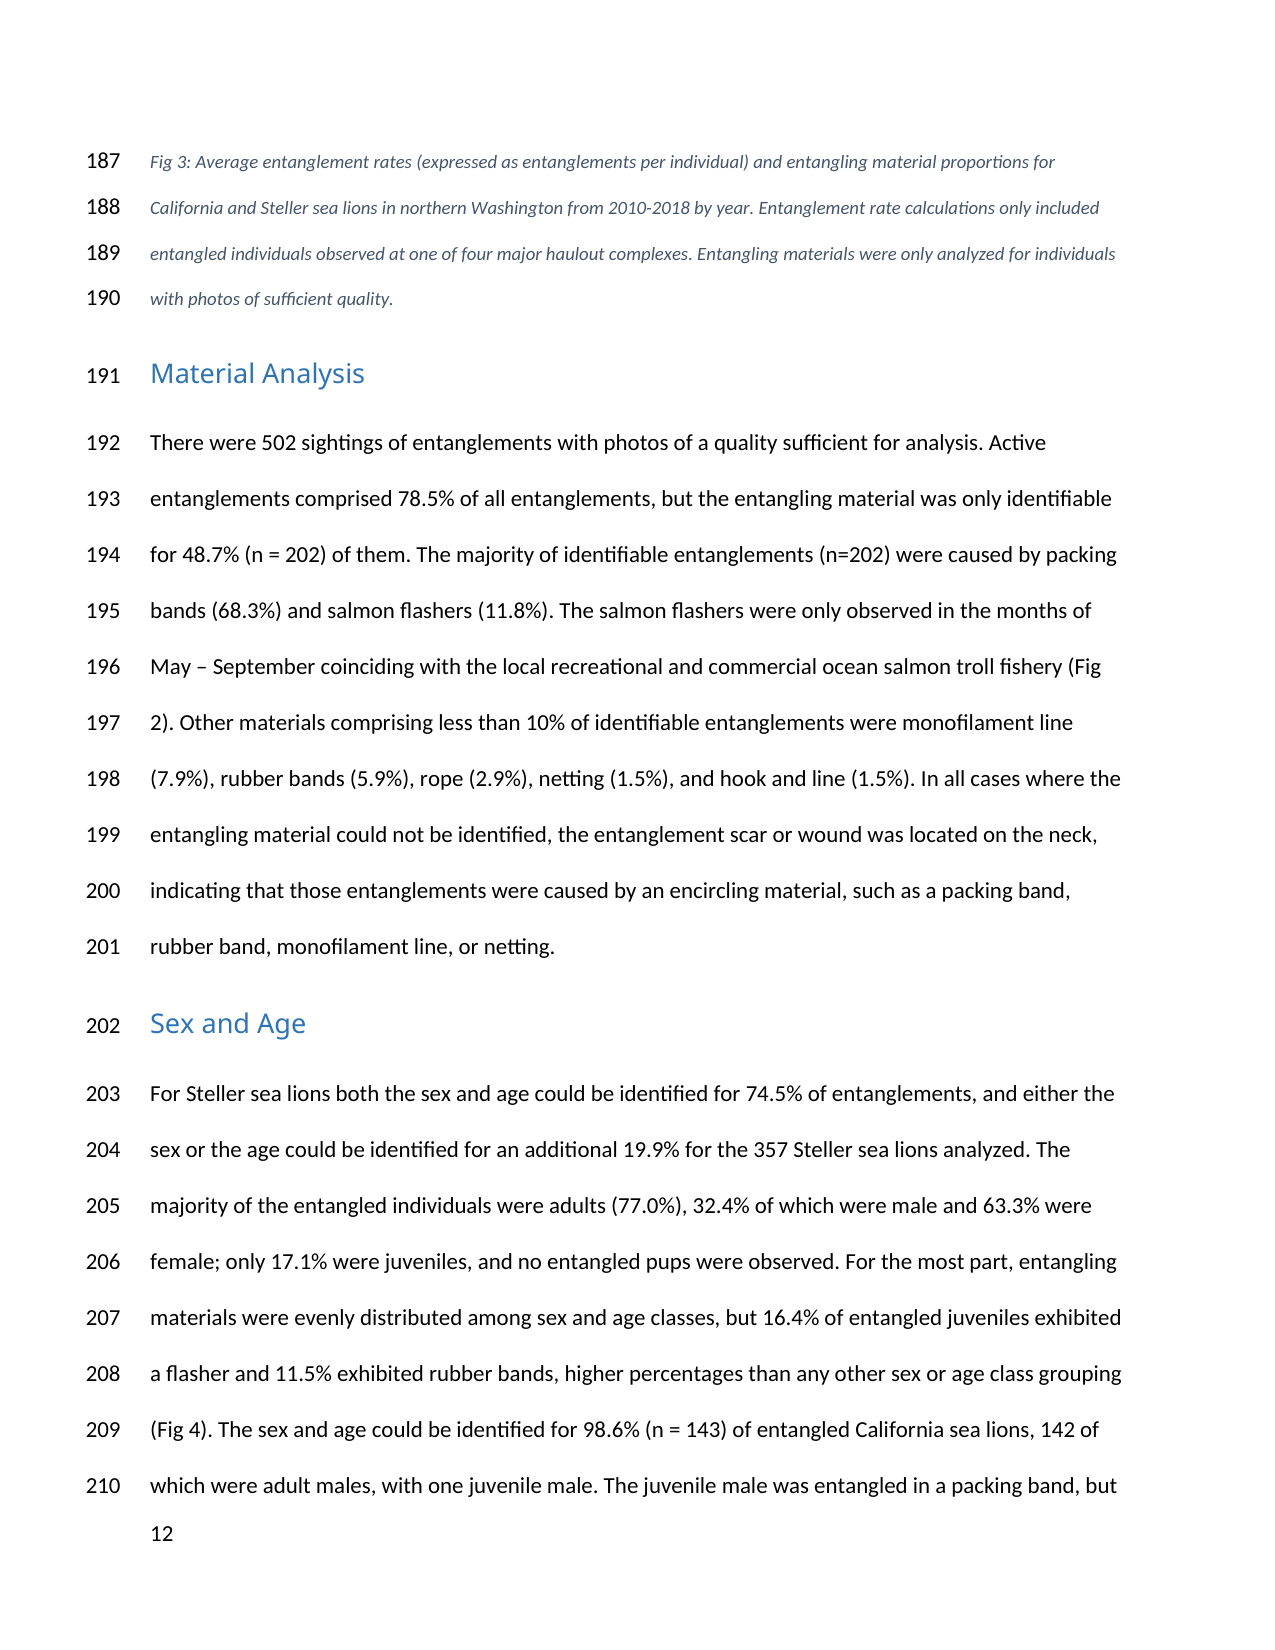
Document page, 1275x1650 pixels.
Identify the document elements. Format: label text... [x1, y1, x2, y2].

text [150, 1079, 1125, 1499]
subtitle Sex and Age [150, 1005, 1125, 1042]
text Fig 3: Average entanglement rates (expressed as entanglements per individual) and entangling material proportions for California and Steller sea lions in northern Washington from 2010-2018 by year. Entanglement rate calculations only included entangled individuals observed at one of four major haulout complexes. Entangling materials were only analyzed for individuals with photos of sufficient quality. [150, 150, 1125, 310]
subtitle Material Analysis [150, 354, 1125, 391]
text There were 502 sightings of entanglements with photos of a quality sufficient for analysis. Active entanglements comprised 78.5% of all entanglements, but the entangling material was only identifiable for 48.7% (n = 202) of them. The majority of identifiable entanglements (n=202) were caused by packing bands (68.3%) and salmon flashers (11.8%). The salmon flashers were only observed in the months of May – September coinciding with the local recreational and commercial ocean salmon troll fishery (Fig 2). Other materials comprising less than 10% of identifiable entanglements were monofilament line (7.9%), rubber bands (5.9%), rope (2.9%), netting (1.5%), and hook and line (1.5%). In all cases where the entangling material could not be identified, the entanglement scar or wound was located on the neck, indicating that those entanglements were caused by an encircling material, such as a packing band, rubber band, monofilament line, or netting. [150, 428, 1125, 960]
